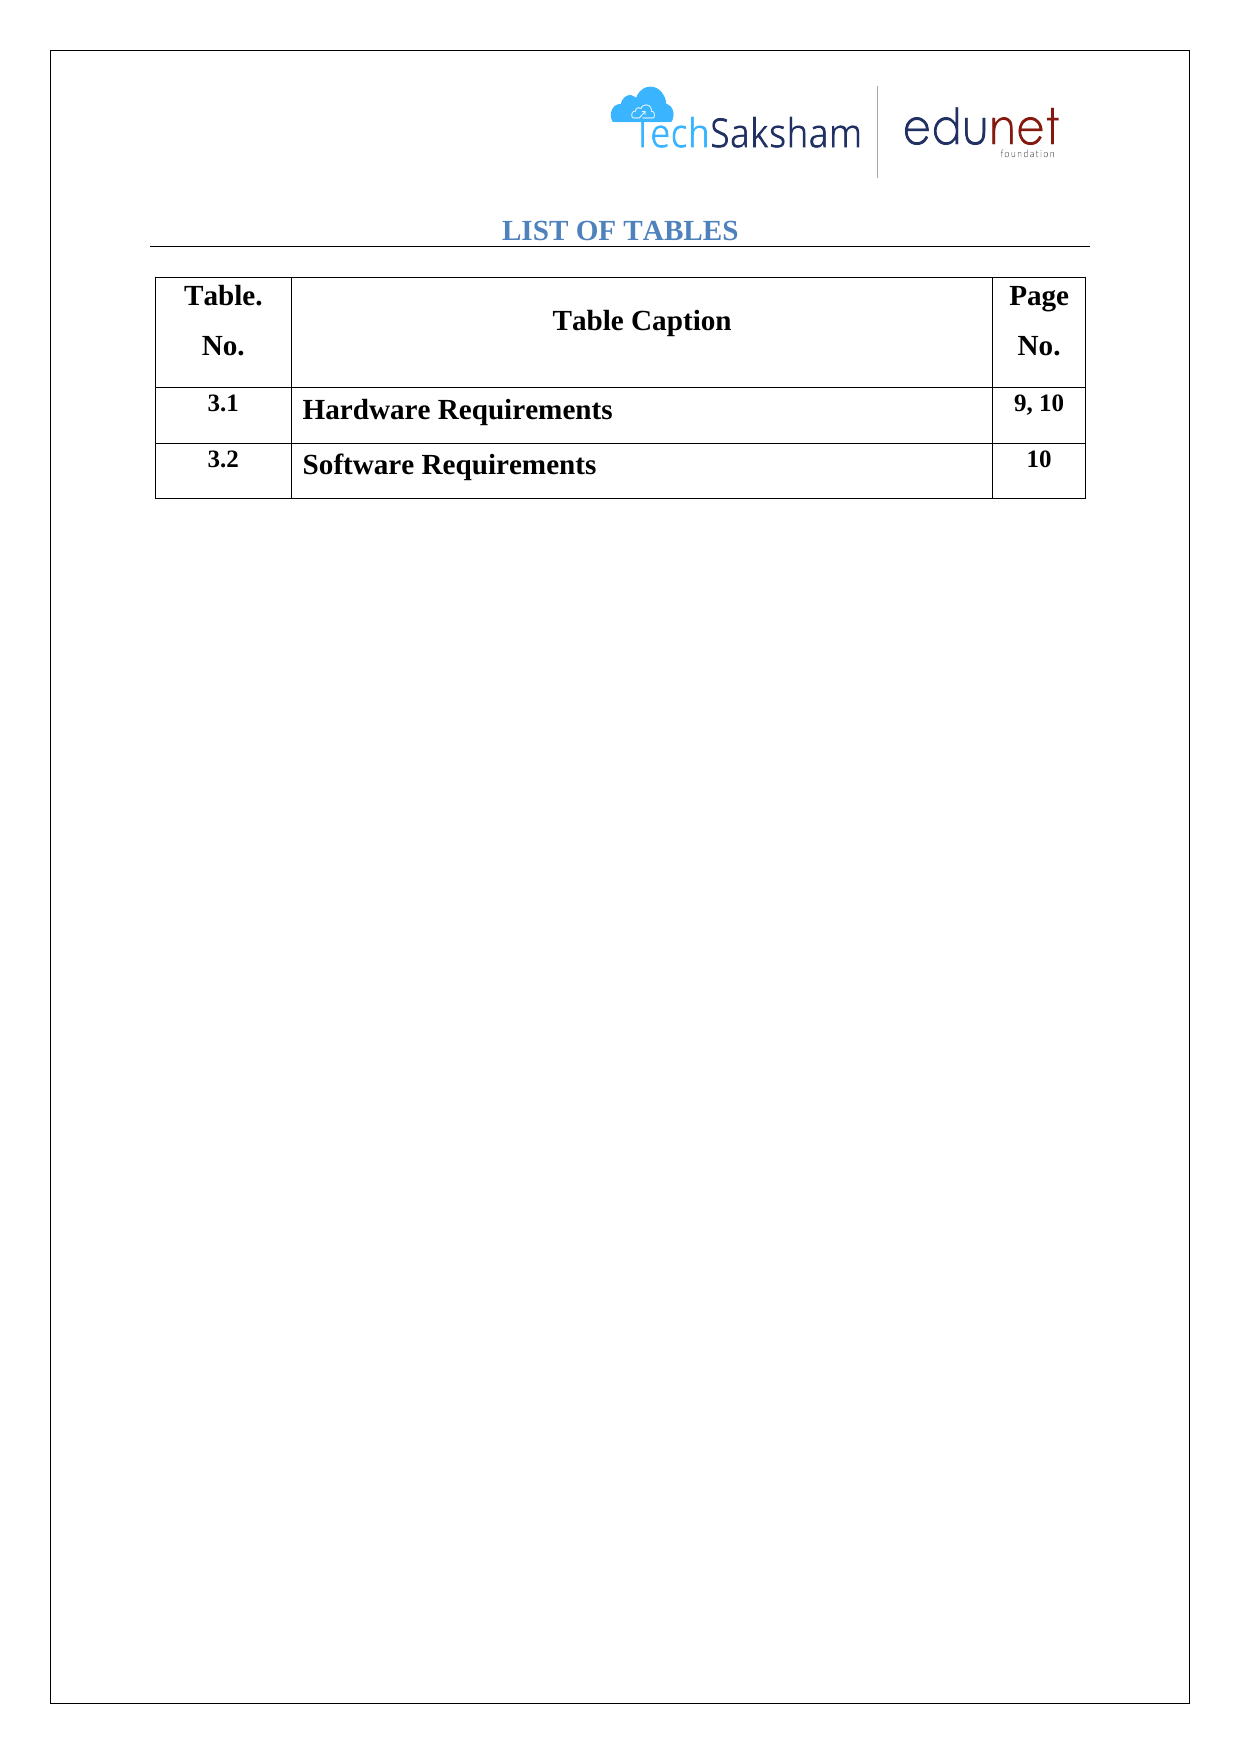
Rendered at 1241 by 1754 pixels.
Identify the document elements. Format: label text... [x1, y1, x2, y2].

picture [605, 79, 866, 154]
table_header Page No. [993, 278, 1085, 387]
table_header Table. No. [156, 278, 291, 387]
text LIST OF TABLES [150, 213, 1090, 246]
picture [898, 100, 1066, 164]
table_cell 9, 10 [993, 388, 1085, 443]
table_cell Software Requirements [292, 444, 992, 498]
table_cell 10 [993, 444, 1085, 498]
table_header Table Caption [292, 278, 992, 387]
table_cell Hardware Requirements [292, 388, 992, 443]
table_cell 3.2 [156, 444, 291, 498]
table_cell 3.1 [156, 388, 291, 443]
